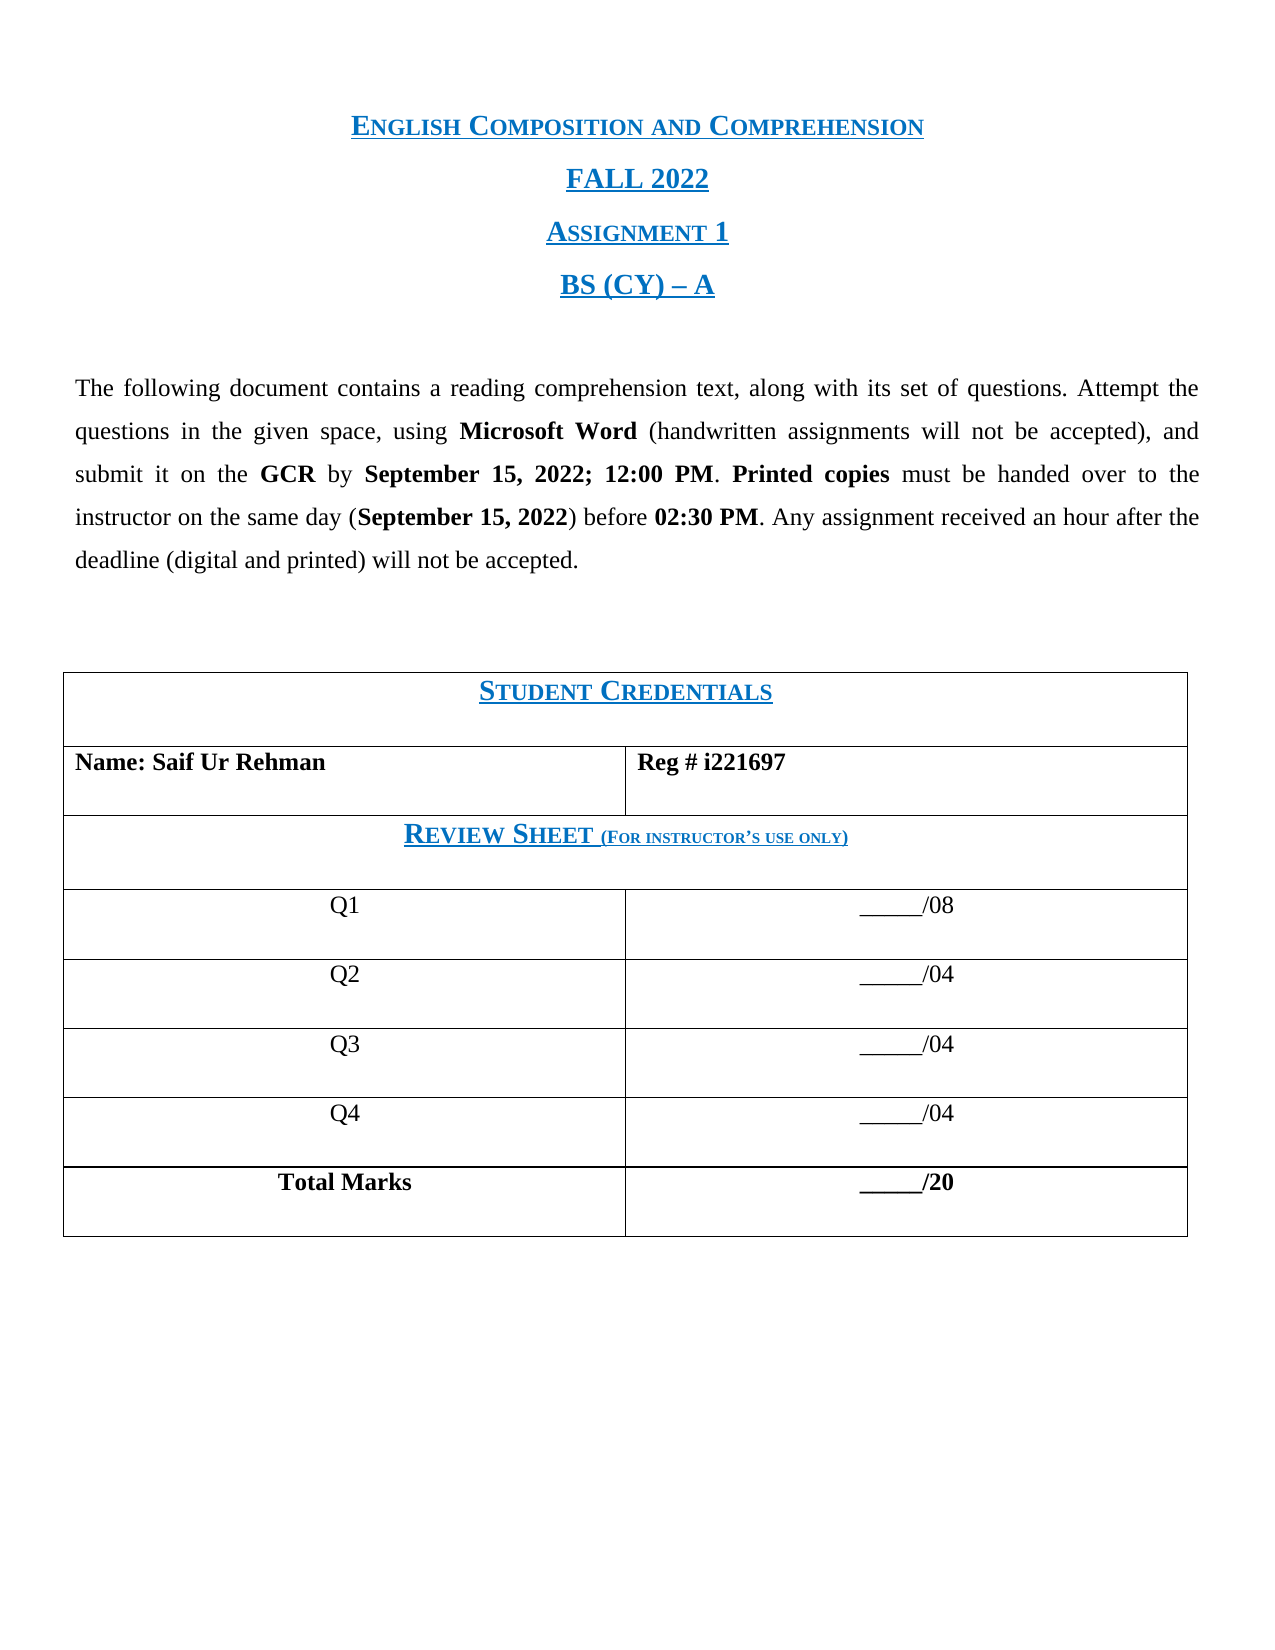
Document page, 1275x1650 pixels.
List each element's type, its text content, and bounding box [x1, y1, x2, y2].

text English Composition and Comprehension [75, 108, 1200, 142]
table_cell Q4 [64, 1098, 625, 1166]
text FALL 2022 [75, 161, 1200, 195]
table_cell Name: Saif Ur Rehman [64, 747, 625, 815]
table_cell _____/08 [626, 890, 1187, 958]
table_cell Q2 [64, 960, 625, 1028]
table_cell _____/20 [626, 1168, 1187, 1236]
table_cell Q3 [64, 1029, 625, 1097]
text The following document contains a reading comprehension text, along with its set of questions. Attempt the questions in the given space, using Microsoft Word (handwritten assignments will not be accepted), and submit it on the GCR by September 15, 2022; 12:00 PM. Printed copies must be handed over to the instructor on the same day (September 15, 2022) before 02:30 PM. Any assignment received an hour after the deadline (digital and printed) will not be accepted. [75, 373, 1200, 574]
table_cell Reg # i221697 [626, 747, 1187, 815]
table_cell Total Marks [64, 1168, 625, 1236]
table_cell _____/04 [626, 1098, 1187, 1166]
table_cell _____/04 [626, 1029, 1187, 1097]
table_cell _____/04 [626, 960, 1187, 1028]
table_header Student Credentials [64, 673, 1187, 746]
text Assignment 1 [75, 214, 1200, 248]
text BS (CY) – A [75, 267, 1200, 301]
table_cell Review Sheet (For instructor’s use only) [64, 816, 1187, 889]
table_cell Q1 [64, 890, 625, 958]
